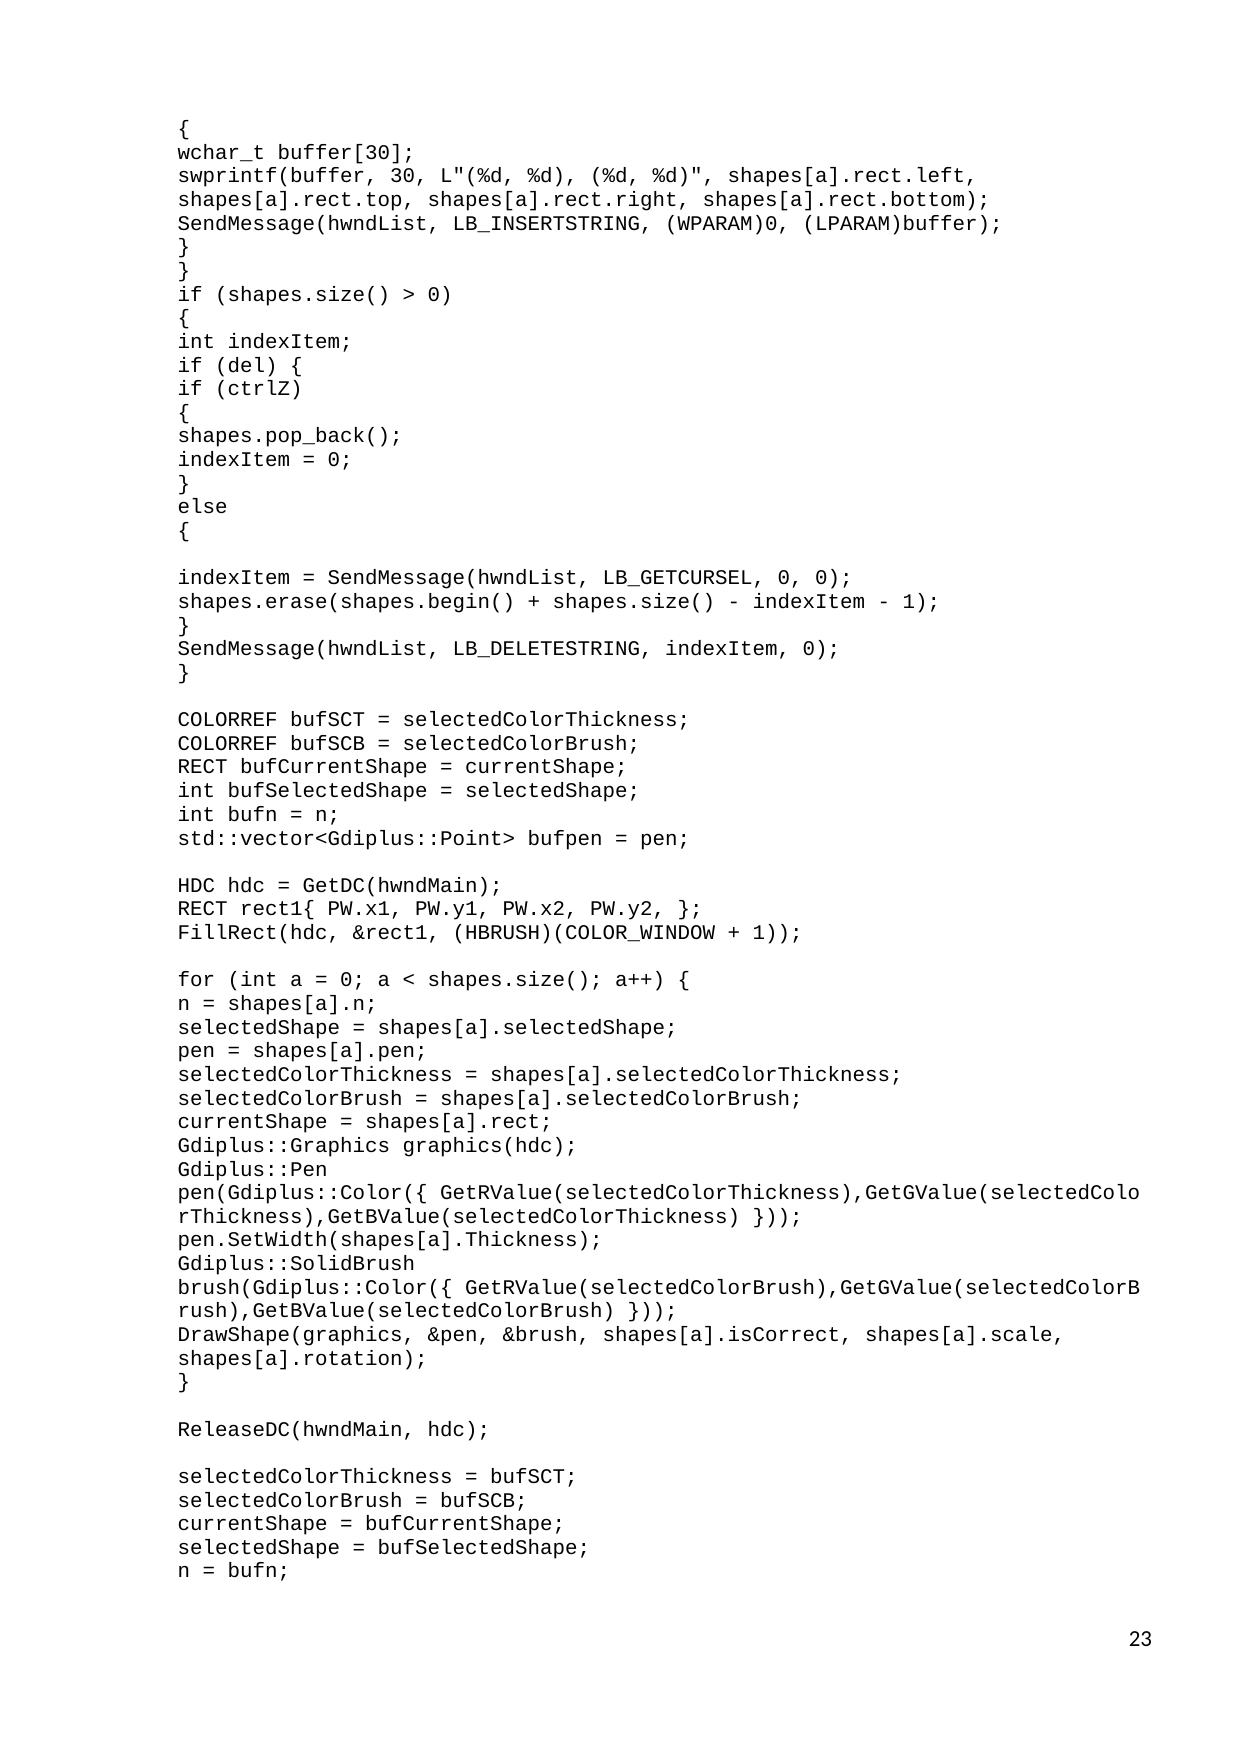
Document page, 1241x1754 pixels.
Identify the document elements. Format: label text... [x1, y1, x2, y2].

text if (shapes.size() > 0) [177, 284, 1152, 307]
text pen.SetWidth(shapes[a].Thickness); [177, 1229, 1152, 1253]
text std::vector<Gdiplus::Point> bufpen = pen; [177, 827, 1152, 851]
text HDC hdc = GetDC(hwndMain); [177, 875, 1152, 898]
text Gdiplus::Pen pen(Gdiplus::Color({ GetRValue(selectedColorThickness),GetGValue(selectedColorThickness),GetBValue(selectedColorThickness) })); [177, 1158, 1152, 1229]
text { [177, 402, 1152, 426]
text } [177, 473, 1152, 496]
text ReleaseDC(hwndMain, hdc); [177, 1419, 1152, 1442]
text } [177, 662, 1152, 686]
text shapes.erase(shapes.begin() + shapes.size() - indexItem - 1); [177, 591, 1152, 615]
text } [177, 615, 1152, 638]
text COLORREF bufSCT = selectedColorThickness; [177, 709, 1152, 733]
text selectedColorThickness = shapes[a].selectedColorThickness; [177, 1064, 1152, 1088]
text if (del) { [177, 354, 1152, 378]
text int bufSelectedShape = selectedShape; [177, 780, 1152, 804]
text } [177, 236, 1152, 260]
text pen = shapes[a].pen; [177, 1040, 1152, 1064]
text for (int a = 0; a < shapes.size(); a++) { [177, 969, 1152, 993]
text } [177, 260, 1152, 284]
text if (ctrlZ) [177, 378, 1152, 402]
text n = bufn; [177, 1561, 1152, 1584]
text SendMessage(hwndList, LB_DELETESTRING, indexItem, 0); [177, 638, 1152, 662]
text { [177, 307, 1152, 331]
text RECT rect1{ PW.x1, PW.y1, PW.x2, PW.y2, }; [177, 898, 1152, 922]
text { [177, 520, 1152, 544]
text wchar_t buffer[30]; [177, 142, 1152, 165]
text indexItem = SendMessage(hwndList, LB_GETCURSEL, 0, 0); [177, 567, 1152, 591]
text DrawShape(graphics, &pen, &brush, shapes[a].isCorrect, shapes[a].scale, shapes[a].rotation); [177, 1324, 1152, 1371]
text selectedColorThickness = bufSCT; [177, 1466, 1152, 1489]
text selectedColorBrush = bufSCB; [177, 1489, 1152, 1513]
text selectedShape = bufSelectedShape; [177, 1537, 1152, 1561]
text currentShape = shapes[a].rect; [177, 1111, 1152, 1135]
text swprintf(buffer, 30, L"(%d, %d), (%d, %d)", shapes[a].rect.left, shapes[a].rect.top, shapes[a].rect.right, shapes[a].rect.bottom); [177, 165, 1152, 213]
text selectedColorBrush = shapes[a].selectedColorBrush; [177, 1088, 1152, 1111]
text selectedShape = shapes[a].selectedShape; [177, 1017, 1152, 1040]
text FillRect(hdc, &rect1, (HBRUSH)(COLOR_WINDOW + 1)); [177, 922, 1152, 946]
text n = shapes[a].n; [177, 993, 1152, 1017]
text RECT bufCurrentShape = currentShape; [177, 757, 1152, 780]
text COLORREF bufSCB = selectedColorBrush; [177, 733, 1152, 757]
text currentShape = bufCurrentShape; [177, 1513, 1152, 1537]
text } [177, 1371, 1152, 1395]
text SendMessage(hwndList, LB_INSERTSTRING, (WPARAM)0, (LPARAM)buffer); [177, 213, 1152, 236]
text { [177, 118, 1152, 142]
text shapes.pop_back(); [177, 426, 1152, 449]
text int bufn = n; [177, 804, 1152, 827]
text Gdiplus::Graphics graphics(hdc); [177, 1135, 1152, 1158]
text indexItem = 0; [177, 449, 1152, 473]
text int indexItem; [177, 331, 1152, 354]
text else [177, 496, 1152, 520]
text Gdiplus::SolidBrush brush(Gdiplus::Color({ GetRValue(selectedColorBrush),GetGValue(selectedColorBrush),GetBValue(selectedColorBrush) })); [177, 1253, 1152, 1324]
